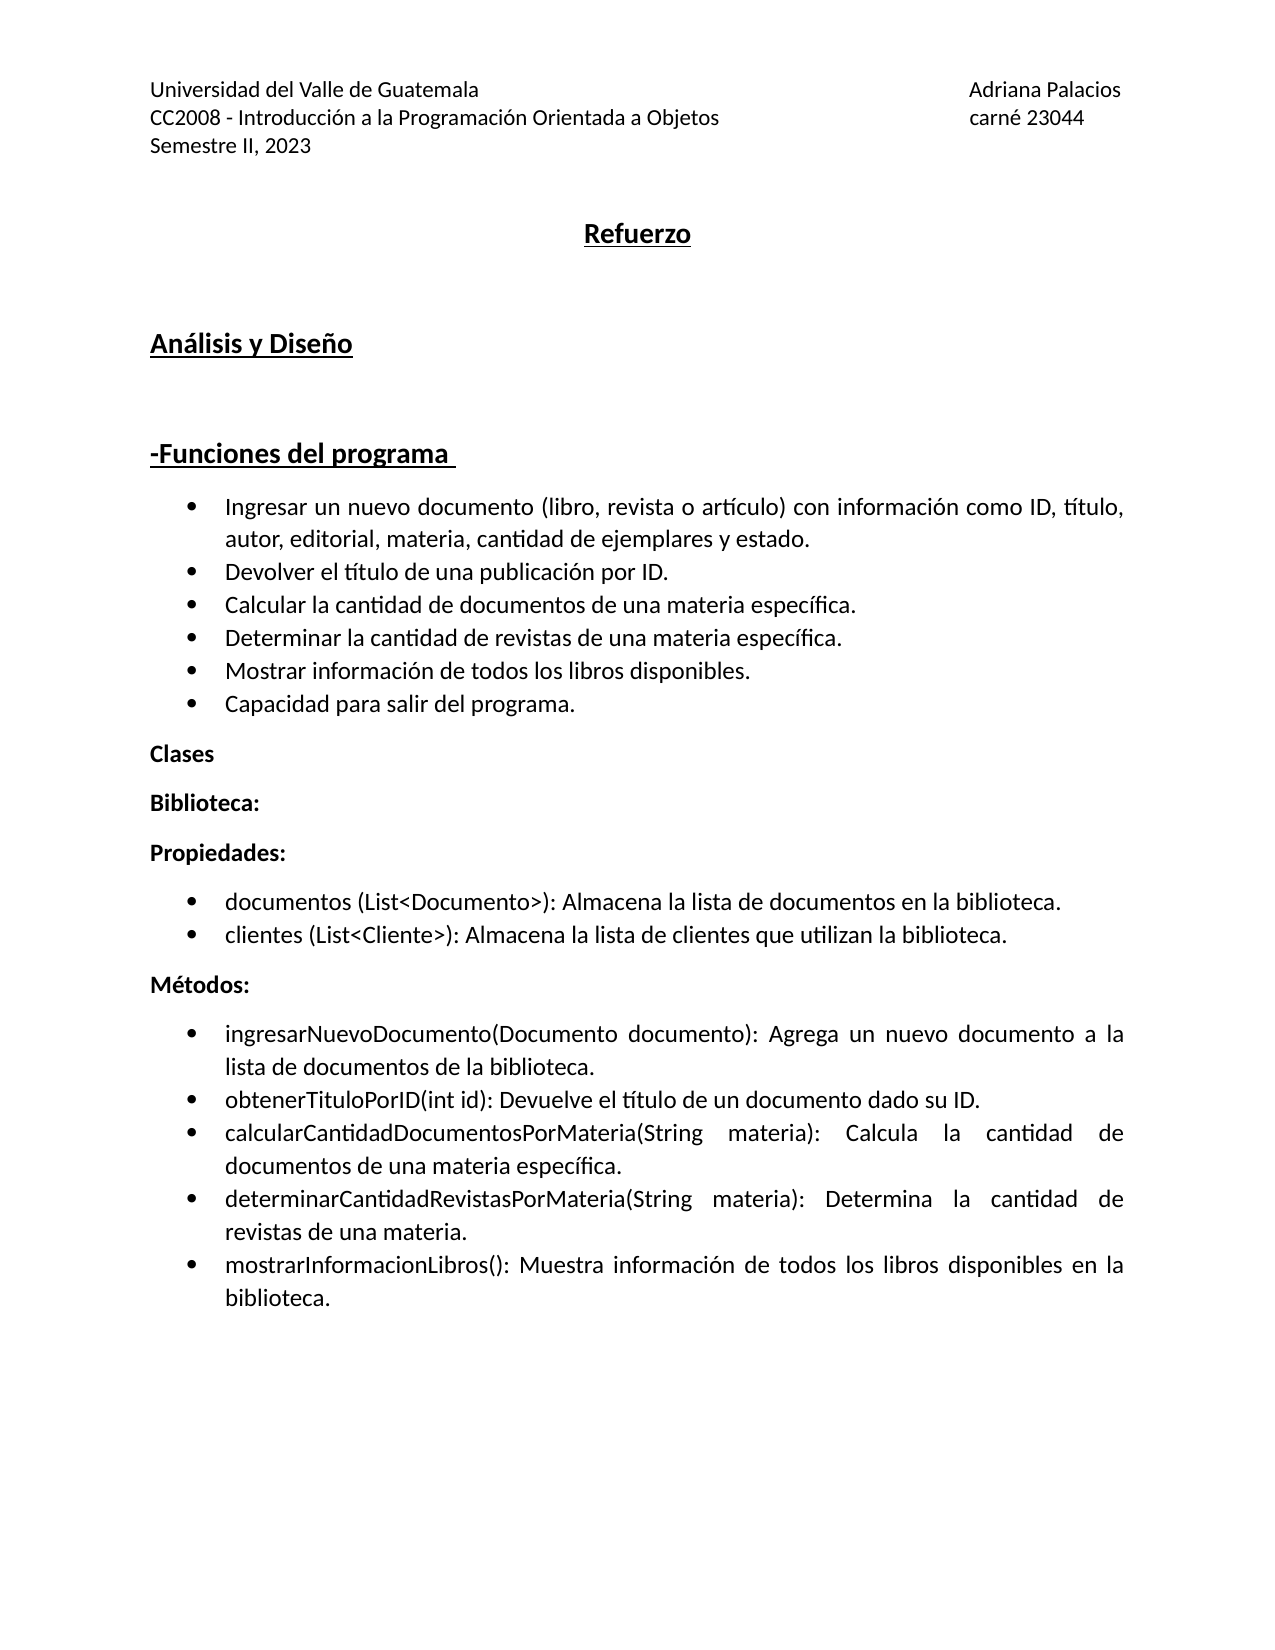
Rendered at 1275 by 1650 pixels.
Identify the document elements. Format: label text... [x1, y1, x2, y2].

list Calcular la cantidad de documentos de una materia específica. [187, 589, 1125, 620]
list Capacidad para salir del programa. [187, 688, 1125, 719]
text Propiedades: [150, 837, 1125, 867]
text Análisis y Diseño [150, 325, 1125, 361]
text Clases [150, 738, 1125, 768]
text Refuerzo [150, 215, 1125, 251]
list Devolver el título de una publicación por ID. [187, 556, 1125, 587]
list determinarCantidadRevistasPorMateria(String materia): Determina la cantidad de revistas de una materia. [187, 1183, 1125, 1247]
list clientes (List<Cliente>): Almacena la lista de clientes que utilizan la biblioteca. [187, 919, 1125, 950]
list ingresarNuevoDocumento(Documento documento): Agrega un nuevo documento a la lista de documentos de la biblioteca. [187, 1018, 1125, 1082]
text Biblioteca: [150, 787, 1125, 818]
list obtenerTituloPorID(int id): Devuelve el título de un documento dado su ID. [187, 1084, 1125, 1115]
text Métodos: [150, 969, 1125, 999]
list calcularCantidadDocumentosPorMateria(String materia): Calcula la cantidad de documentos de una materia específica. [187, 1117, 1125, 1181]
list Mostrar información de todos los libros disponibles. [187, 655, 1125, 686]
list documentos (List<Documento>): Almacena la lista de documentos en la biblioteca. [187, 886, 1125, 917]
list mostrarInformacionLibros(): Muestra información de todos los libros disponibles en la biblioteca. [187, 1249, 1125, 1312]
text -Funciones del programa [150, 436, 1125, 471]
list Determinar la cantidad de revistas de una materia específica. [187, 622, 1125, 653]
list Ingresar un nuevo documento (libro, revista o artículo) con información como ID, título, autor, editorial, materia, cantidad de ejemplares y estado. [187, 491, 1125, 554]
